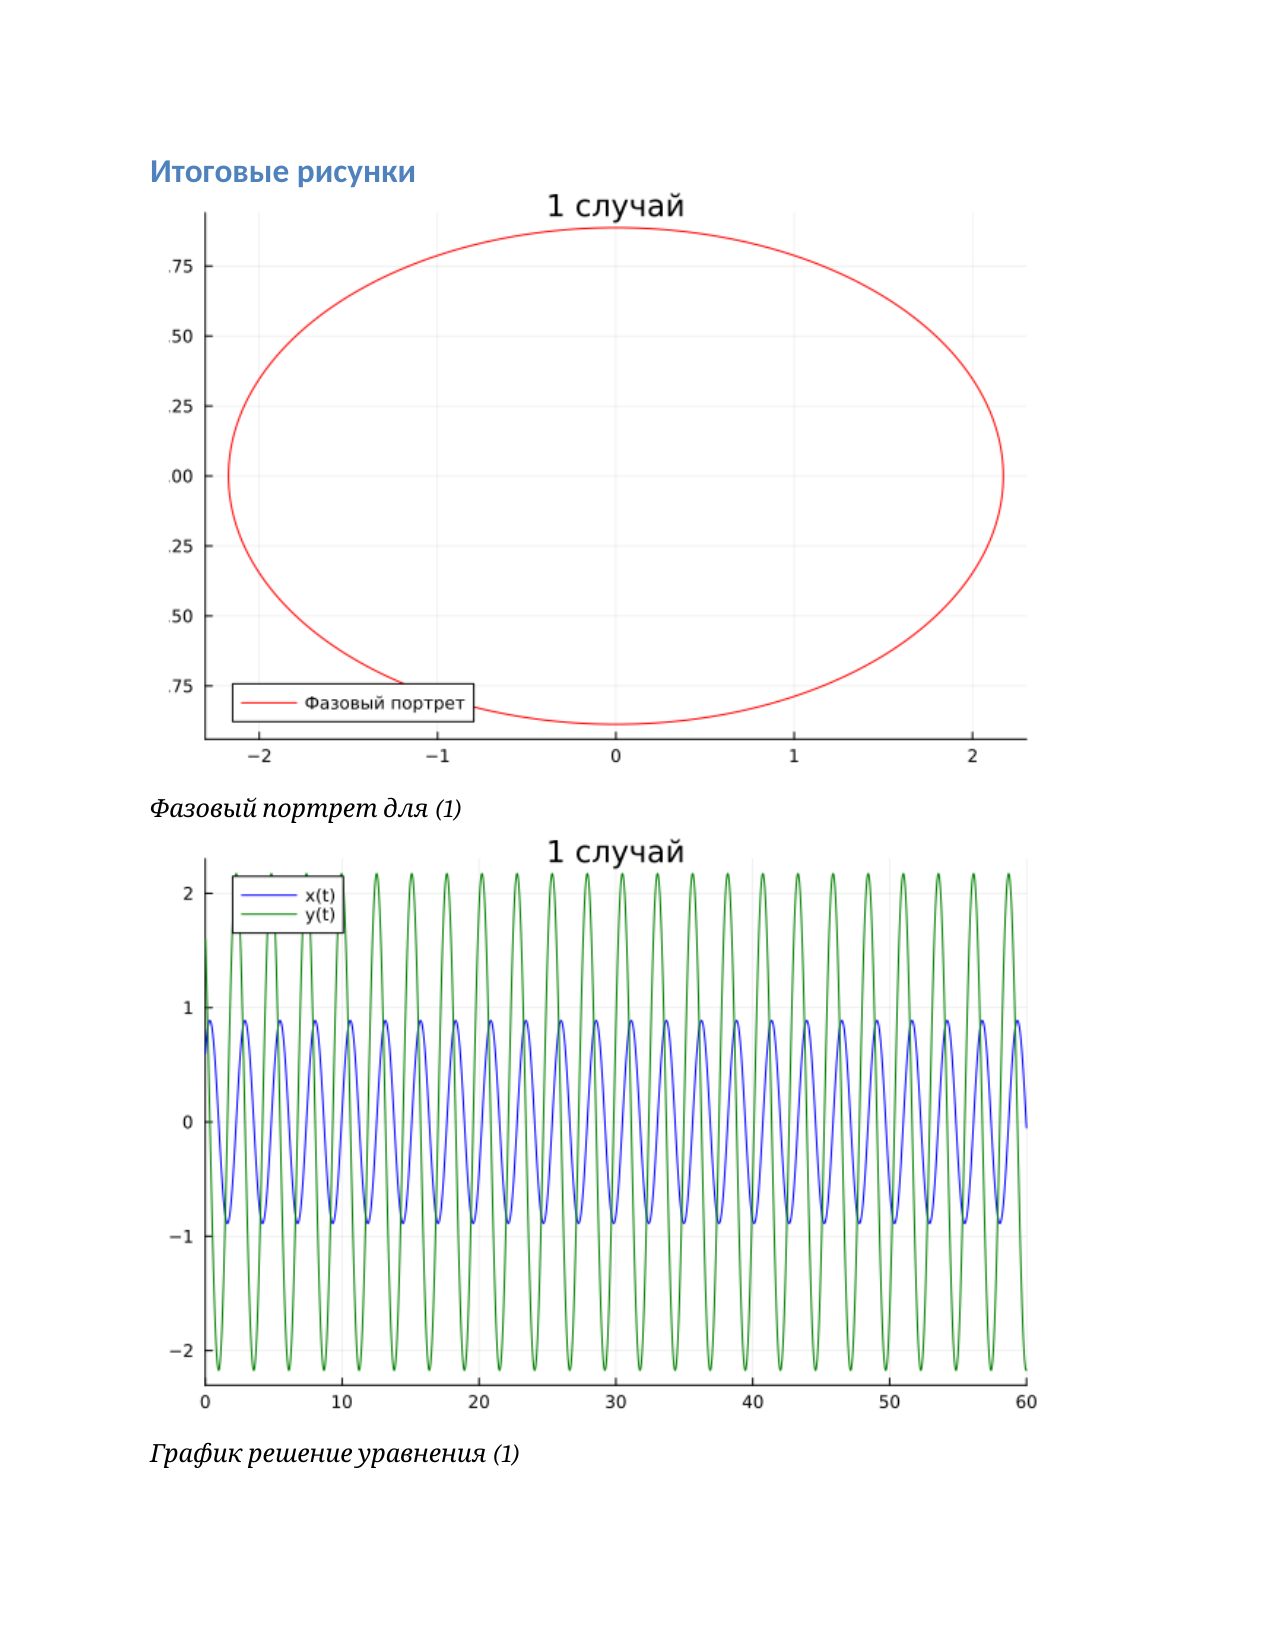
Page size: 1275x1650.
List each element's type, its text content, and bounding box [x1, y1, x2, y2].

picture [168, 836, 1044, 1420]
subtitle Итоговые рисунки [150, 150, 1125, 191]
text Фазовый портрет для (1) [150, 795, 1125, 824]
text График решение уравнения (1) [150, 1440, 1125, 1469]
picture [168, 190, 1044, 774]
